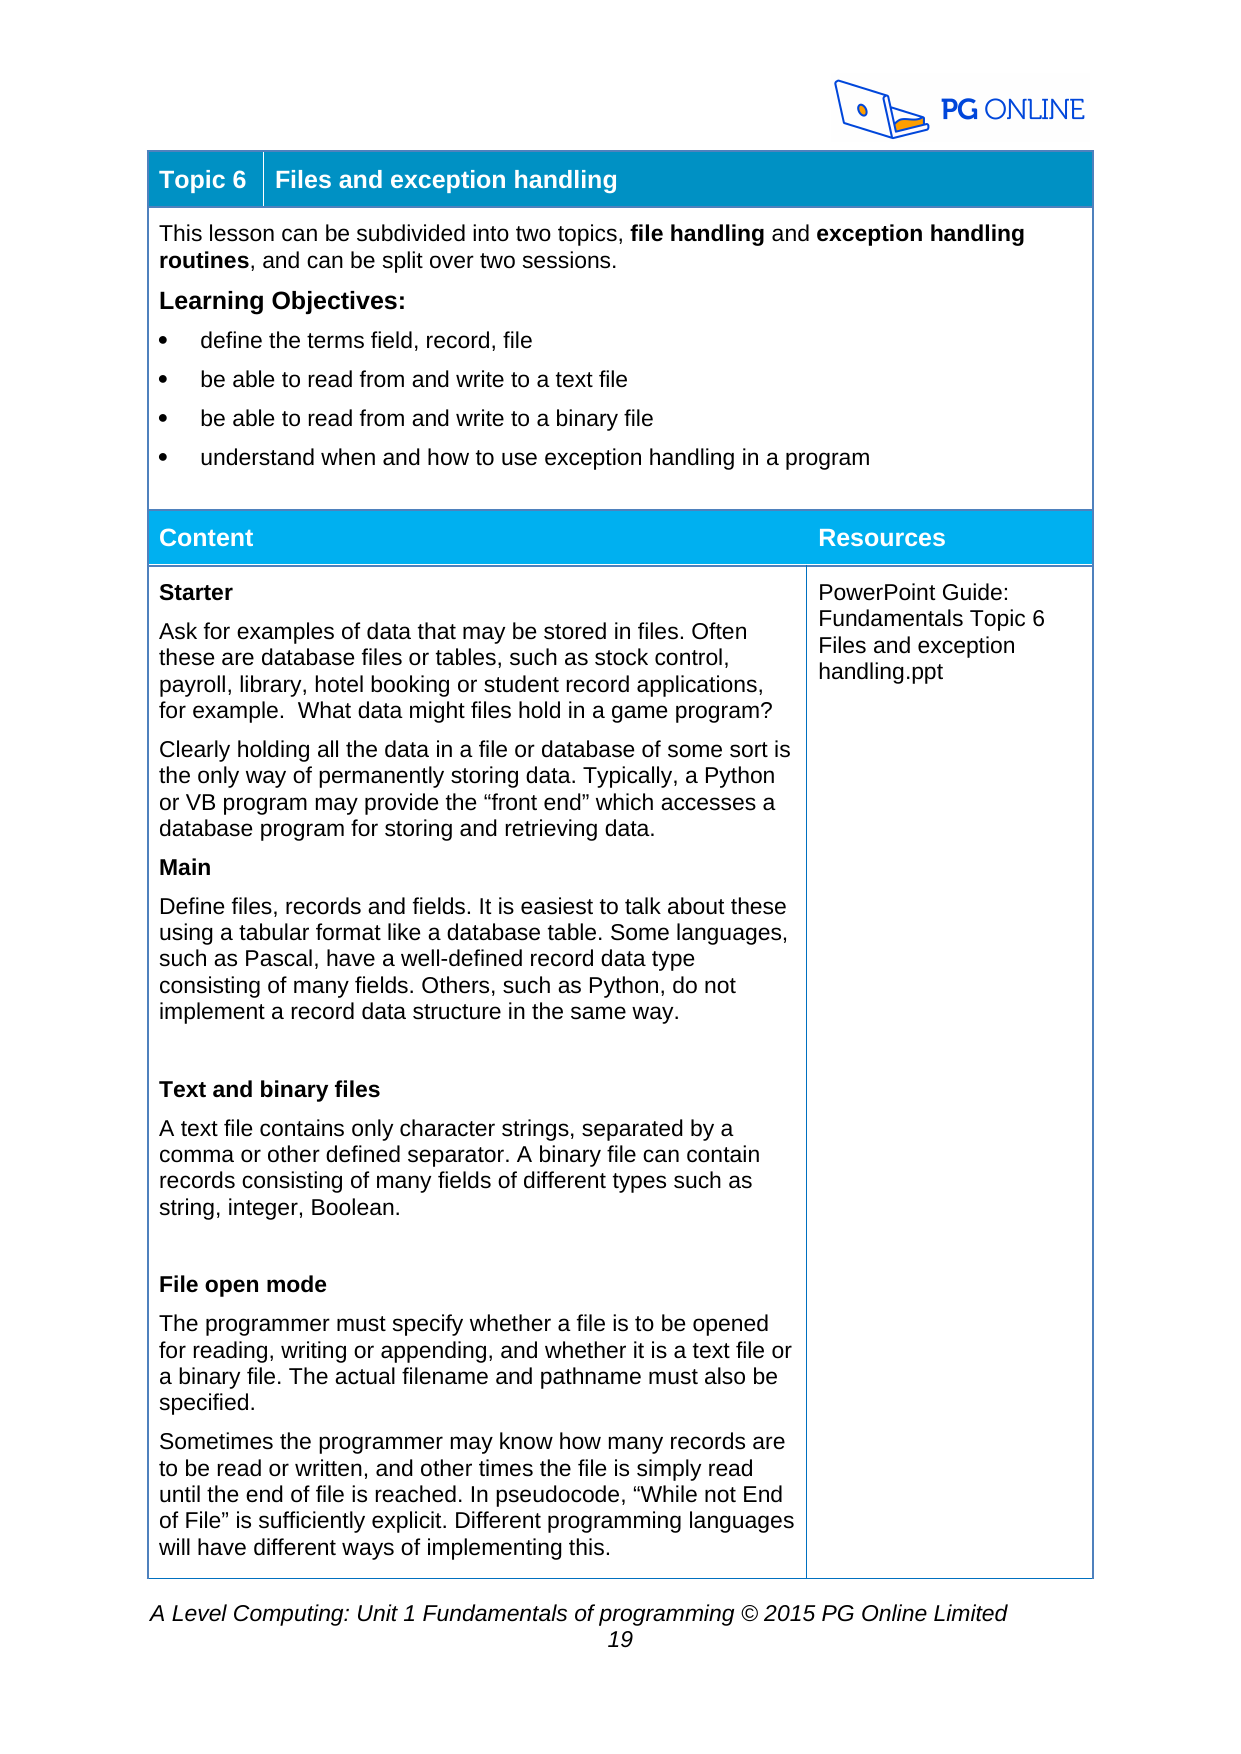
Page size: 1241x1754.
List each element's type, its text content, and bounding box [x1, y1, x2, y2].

table_cell Resources [807, 511, 1092, 564]
table_header Files and exception handling [264, 152, 807, 206]
table_header [807, 152, 1092, 206]
table_header Topic 6 [149, 152, 263, 206]
table_cell This lesson can be subdivided into two topics, file handling and exception handling routines, and can be split over two sessions. Learning Objectives: define the terms field, record, file be able to read from and write to a text file be able to read from and write to a binary file understand when and how to use exception handling in a program [149, 208, 1092, 509]
picture [831, 73, 1091, 142]
table_cell Content [149, 511, 807, 564]
